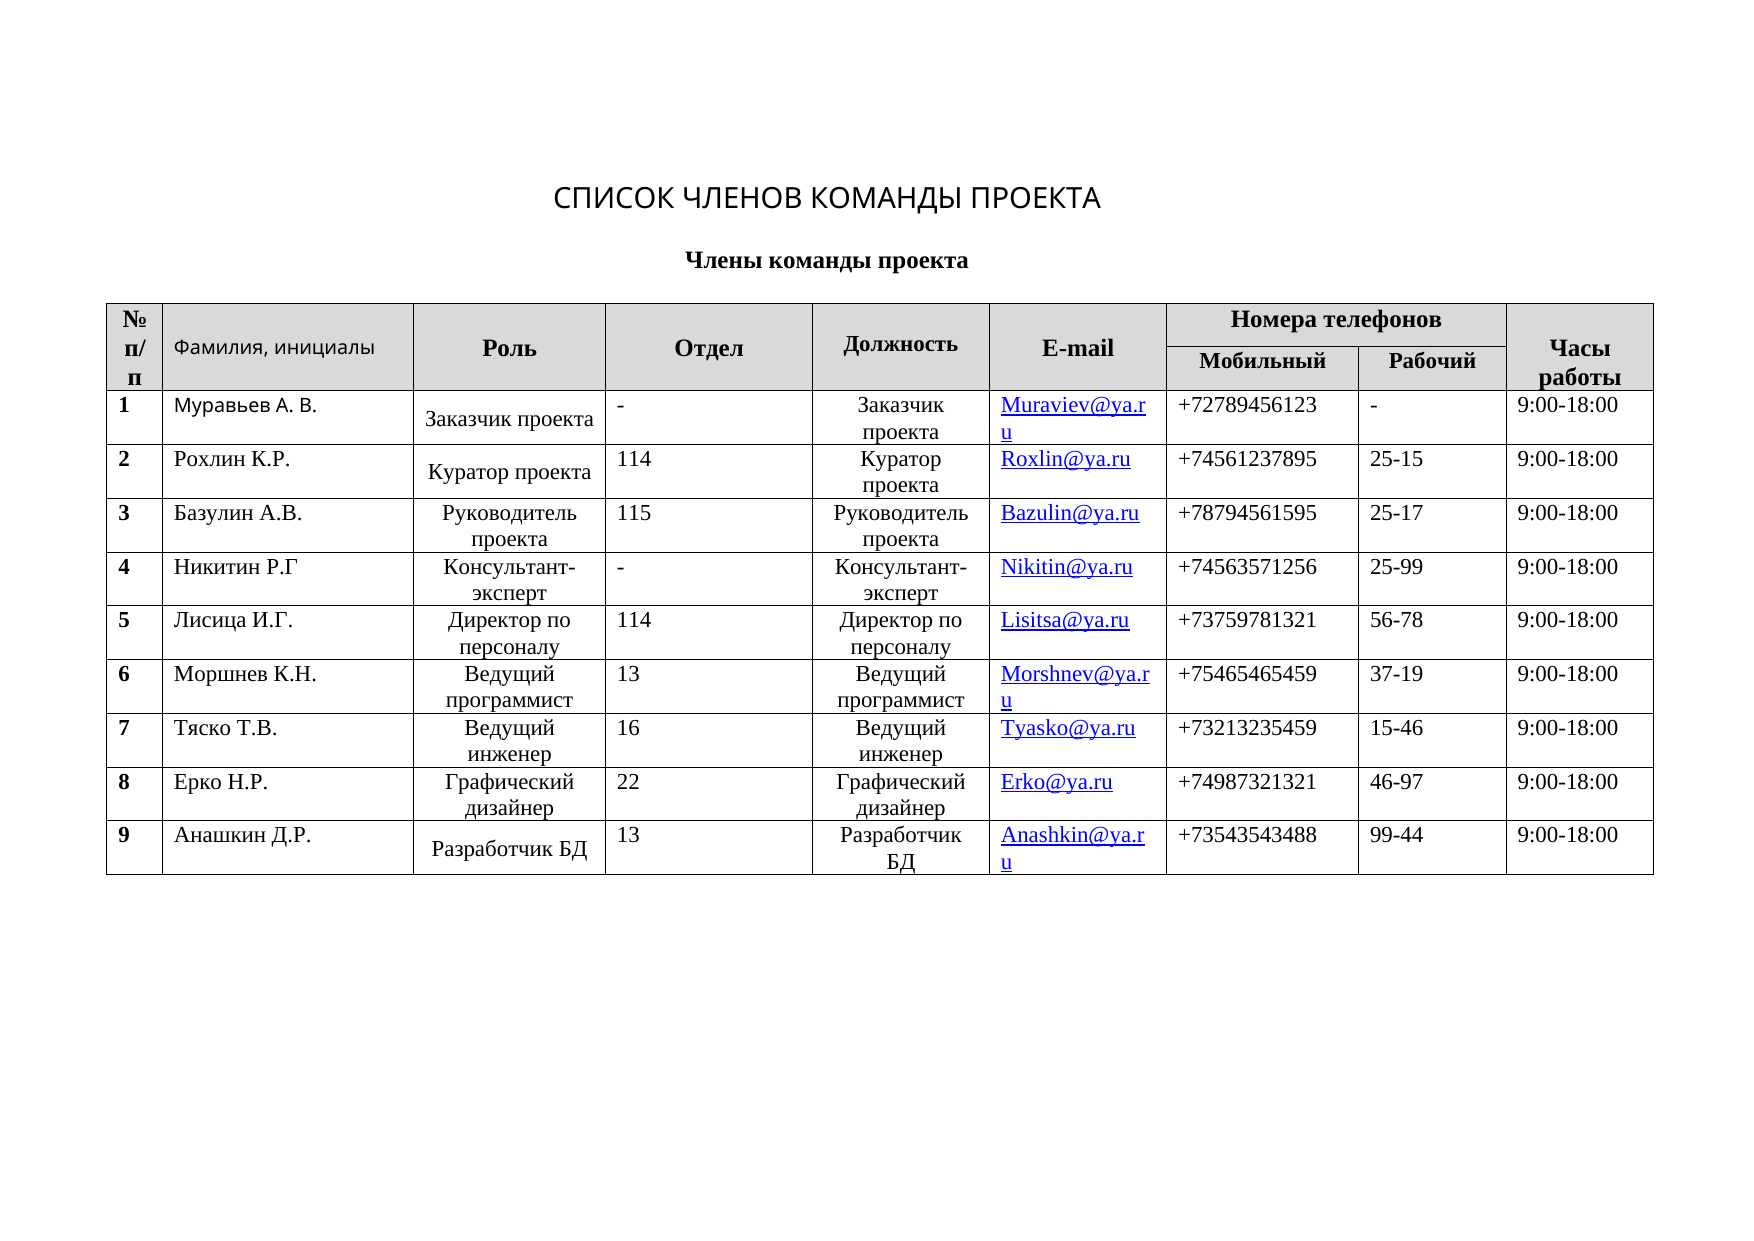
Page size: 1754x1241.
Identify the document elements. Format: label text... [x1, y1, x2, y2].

table_cell Заказчик проекта [813, 391, 989, 444]
table_cell 16 [606, 714, 812, 767]
table_cell 9 [107, 821, 162, 874]
table_cell Bazulin@ya.ru [990, 499, 1166, 552]
table_cell +75465465459 [1167, 660, 1358, 713]
table_cell Руководитель проекта [813, 499, 989, 552]
table_cell - [606, 391, 812, 444]
table_header Роль [414, 304, 605, 390]
table_cell 99-44 [1359, 821, 1506, 874]
table_header Отдел [606, 304, 812, 390]
table_cell +73213235459 [1167, 714, 1358, 767]
table_cell 9:00-18:00 [1507, 821, 1653, 874]
table_cell 114 [606, 445, 812, 498]
table_cell 22 [606, 768, 812, 820]
table_cell Tyasko@ya.ru [990, 714, 1166, 767]
table_cell Базулин А.В. [163, 499, 413, 552]
table_cell Графический дизайнер [414, 768, 605, 820]
table_cell Куратор проекта [414, 445, 605, 498]
table_cell 1 [107, 391, 162, 444]
table_cell Руководитель проекта [414, 499, 605, 552]
table_cell 7 [107, 714, 162, 767]
table_cell 9:00-18:00 [1507, 445, 1653, 498]
table_cell Графический дизайнер [813, 768, 989, 820]
table_cell 4 [107, 553, 162, 605]
table_cell 15-46 [1359, 714, 1506, 767]
table_cell Анашкин Д.Р. [163, 821, 413, 874]
table_cell 8 [107, 768, 162, 820]
table_cell Муравьев А. В. [163, 391, 413, 444]
table_cell +73543543488 [1167, 821, 1358, 874]
table_cell Ведущий инженер [414, 714, 605, 767]
table_cell +72789456123 [1167, 391, 1358, 444]
table_header Номера телефонов [1167, 304, 1506, 346]
table_cell +74563571256 [1167, 553, 1358, 605]
table_cell 115 [606, 499, 812, 552]
table_cell +78794561595 [1167, 499, 1358, 552]
table_header Должность [813, 304, 989, 390]
table_cell 5 [107, 606, 162, 659]
table_cell Ерко Н.Р. [163, 768, 413, 820]
table_cell Morshnev@ya.ru [990, 660, 1166, 713]
table_cell 25-17 [1359, 499, 1506, 552]
table_cell 9:00-18:00 [1507, 391, 1653, 444]
table_cell 6 [107, 660, 162, 713]
table_header № п/п [107, 304, 162, 390]
table_cell 25-15 [1359, 445, 1506, 498]
table_cell Мобильный [1167, 347, 1358, 390]
table_cell Anashkin@ya.ru [990, 821, 1166, 874]
table_cell Разработчик БД [813, 821, 989, 874]
table_cell Ведущий инженер [813, 714, 989, 767]
table_cell 56-78 [1359, 606, 1506, 659]
table_cell Консультант-эксперт [414, 553, 605, 605]
table_cell 9:00-18:00 [1507, 499, 1653, 552]
table_header Фамилия, инициалы [163, 304, 413, 390]
table_cell Куратор проекта [813, 445, 989, 498]
table_cell Ведущий программист [414, 660, 605, 713]
table_cell 13 [606, 660, 812, 713]
table_cell Lisitsa@ya.ru [990, 606, 1166, 659]
table_cell 3 [107, 499, 162, 552]
table_cell 9:00-18:00 [1507, 714, 1653, 767]
table_header E-mail [990, 304, 1166, 390]
table_cell Директор по персоналу [813, 606, 989, 659]
table_cell Рохлин К.Р. [163, 445, 413, 498]
table_cell Директор по персоналу [414, 606, 605, 659]
table_cell 9:00-18:00 [1507, 768, 1653, 820]
table_cell Muraviev@ya.ru [990, 391, 1166, 444]
table_cell 9:00-18:00 [1507, 660, 1653, 713]
table_cell Разработчик БД [414, 821, 605, 874]
table_cell +74987321321 [1167, 768, 1358, 820]
table_cell Никитин Р.Г [163, 553, 413, 605]
table_cell 114 [606, 606, 812, 659]
text СПИСОК ЧЛЕНОВ КОМАНДЫ ПРОЕКТА [118, 177, 1536, 217]
table_cell +74561237895 [1167, 445, 1358, 498]
table_cell Консультант-эксперт [813, 553, 989, 605]
table_cell 9:00-18:00 [1507, 606, 1653, 659]
table_cell Лисица И.Г. [163, 606, 413, 659]
table_cell +73759781321 [1167, 606, 1358, 659]
table_cell 2 [107, 445, 162, 498]
table_cell Ведущий программист [813, 660, 989, 713]
table_cell Рабочий [1359, 347, 1506, 390]
table_cell 46-97 [1359, 768, 1506, 820]
table_cell Моршнев К.Н. [163, 660, 413, 713]
table_cell Тяско Т.В. [163, 714, 413, 767]
table_cell 13 [606, 821, 812, 874]
table_cell Заказчик проекта [414, 391, 605, 444]
table_cell 25-99 [1359, 553, 1506, 605]
table_cell Nikitin@ya.ru [990, 553, 1166, 605]
table_cell - [1359, 391, 1506, 444]
table_cell Erko@ya.ru [990, 768, 1166, 820]
table_header Часы работы [1507, 304, 1653, 390]
table_cell - [606, 553, 812, 605]
table_cell 9:00-18:00 [1507, 553, 1653, 605]
text Члены команды проекта [118, 246, 1536, 274]
table_cell 37-19 [1359, 660, 1506, 713]
table_cell Roxlin@ya.ru [990, 445, 1166, 498]
